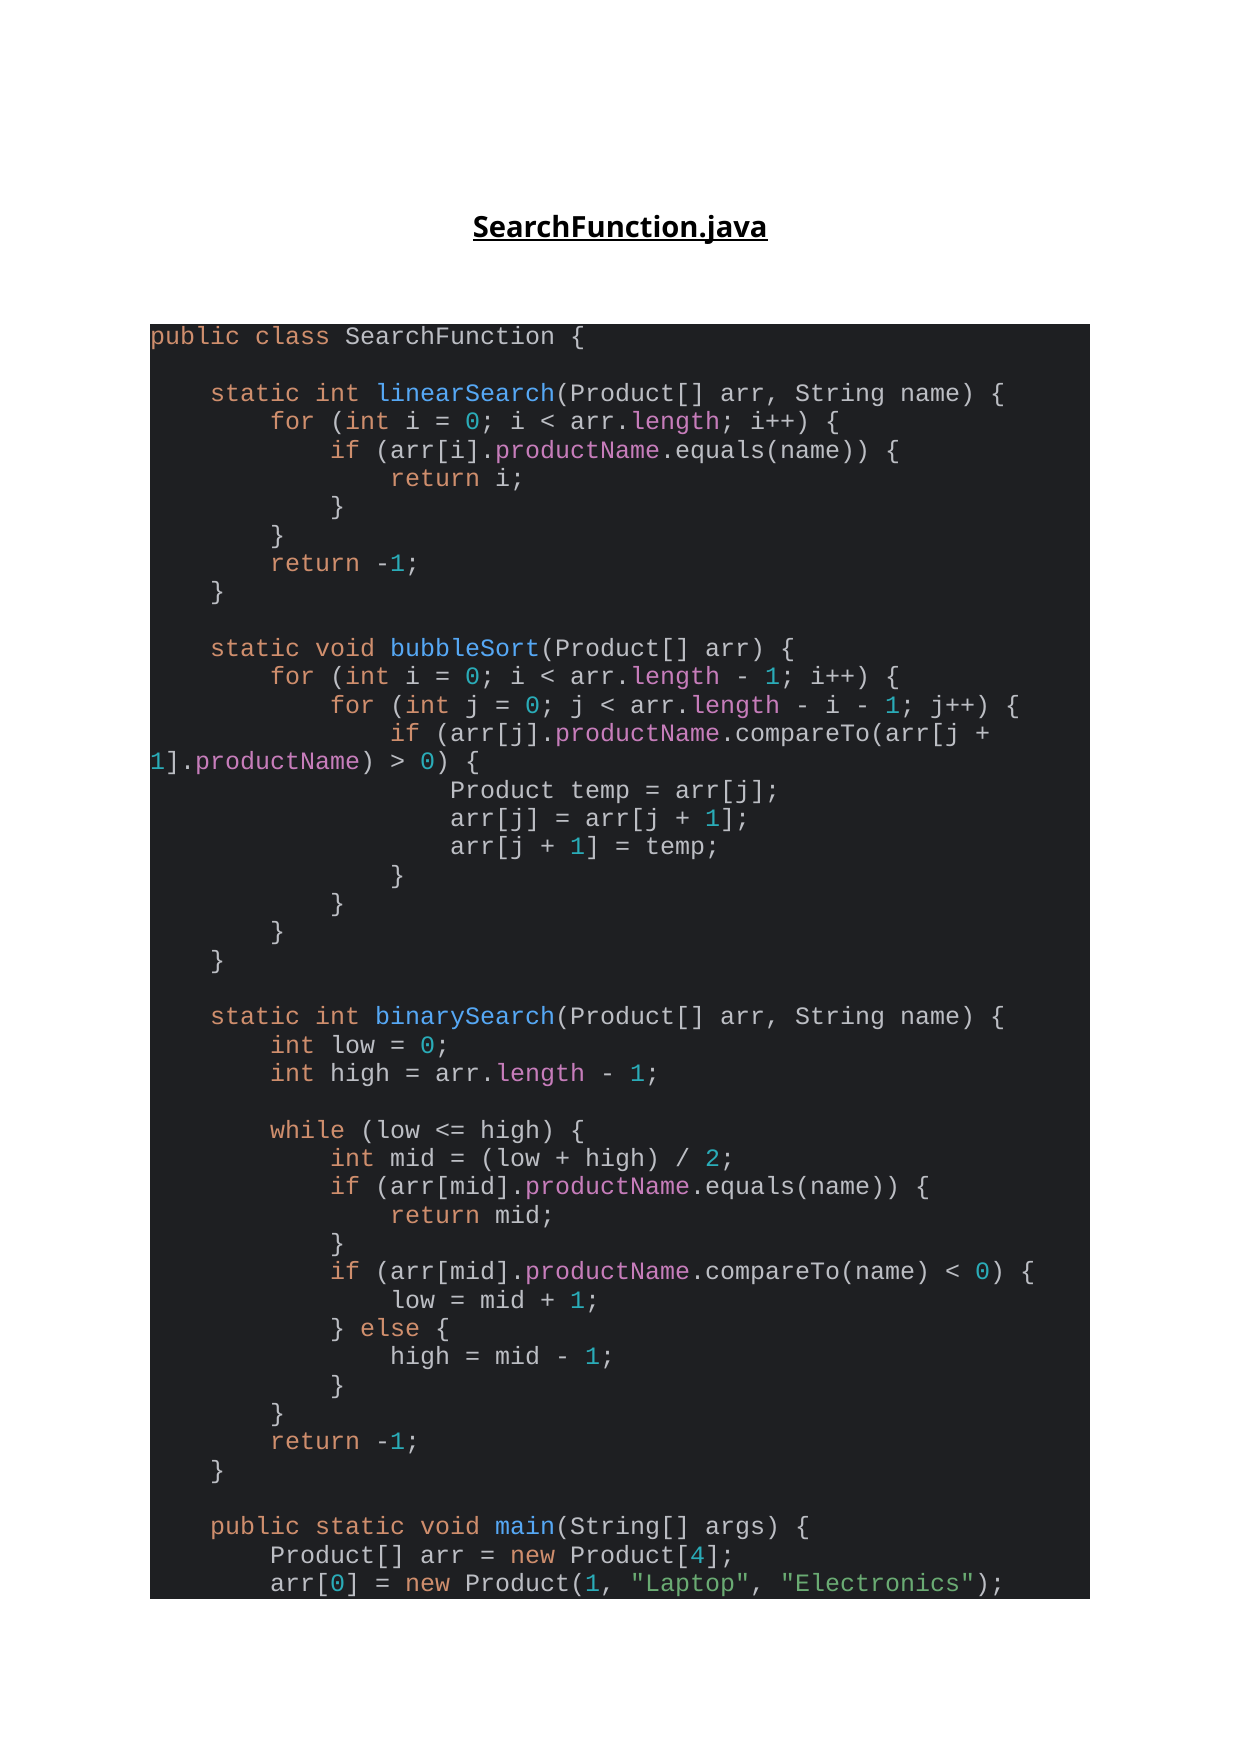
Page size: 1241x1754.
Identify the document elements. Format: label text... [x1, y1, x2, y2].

text SearchFunction.java [150, 206, 1090, 246]
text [150, 324, 1090, 1599]
